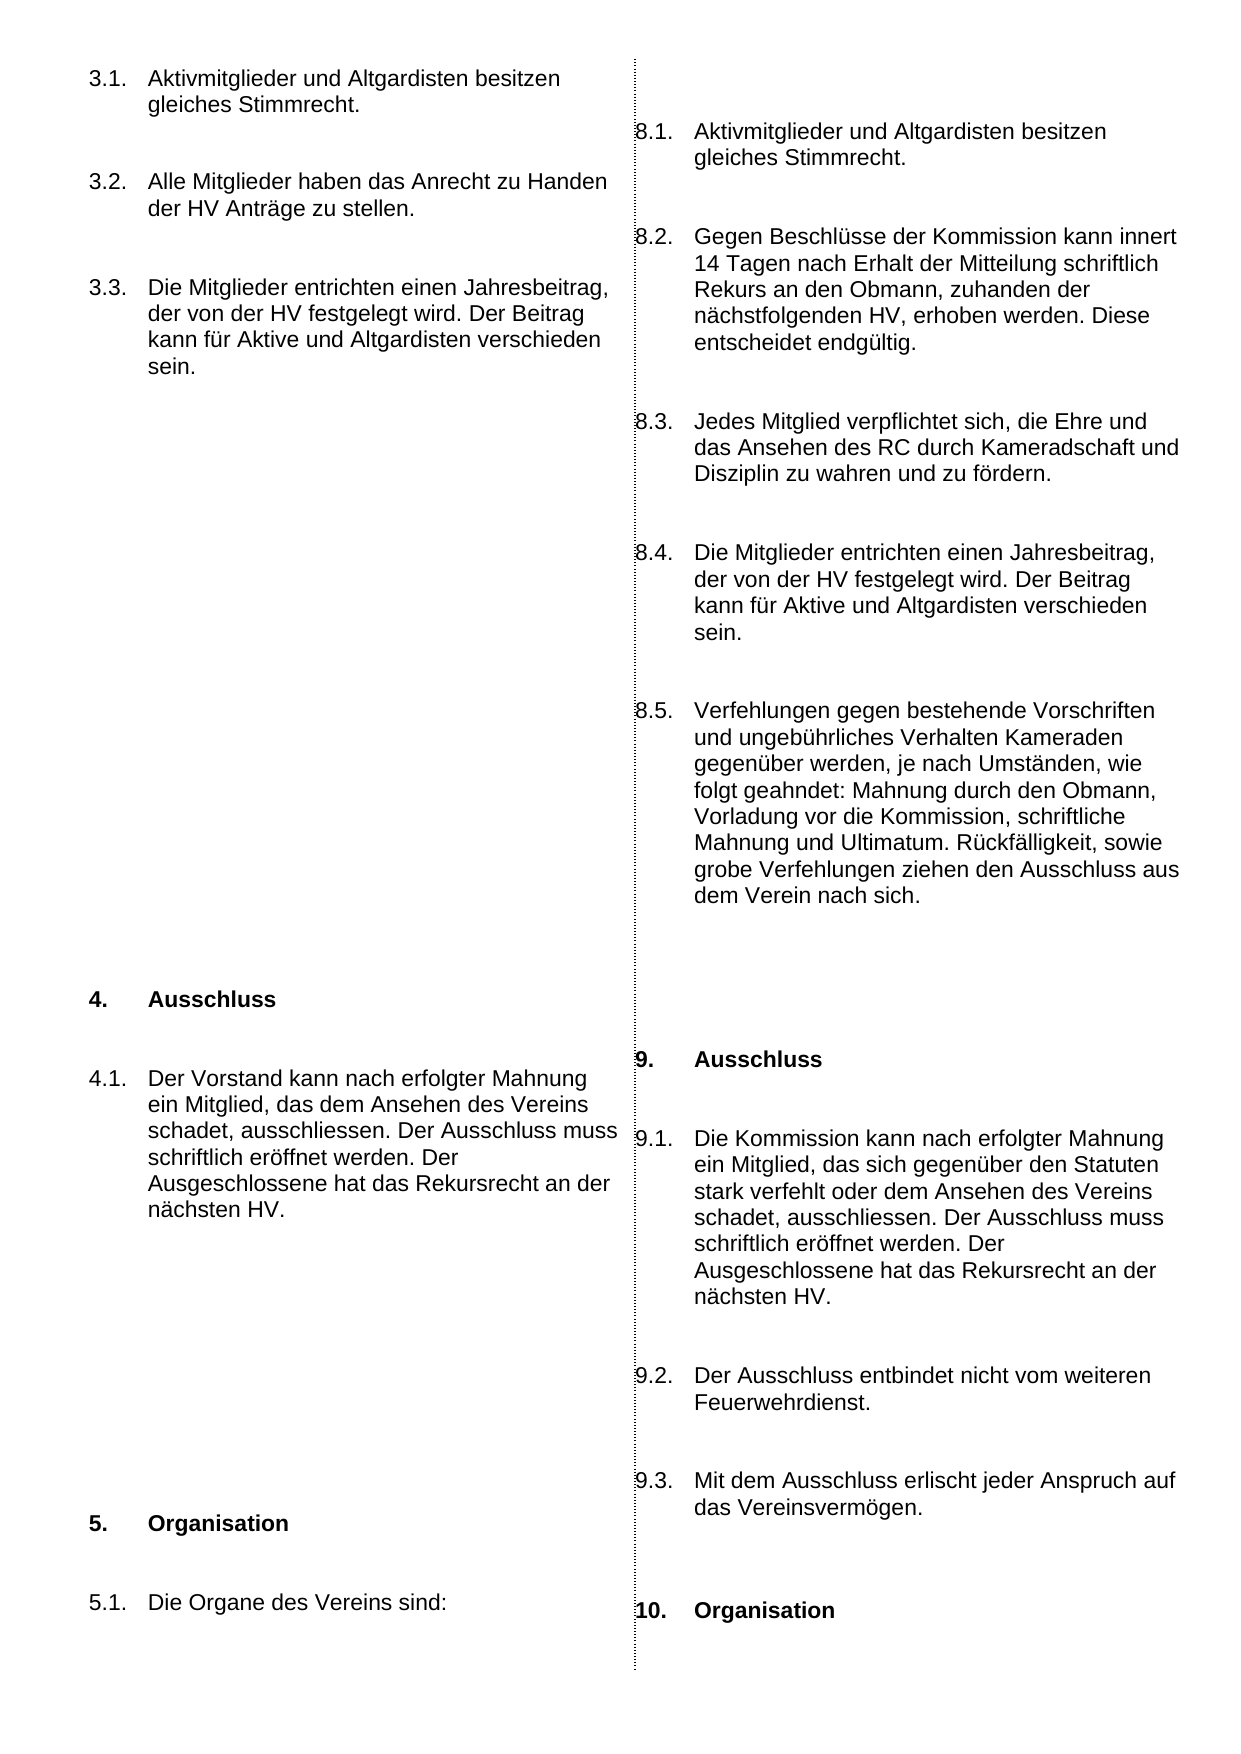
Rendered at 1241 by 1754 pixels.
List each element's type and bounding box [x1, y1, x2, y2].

table_header [635, 59, 1196, 1671]
table_header [89, 59, 635, 1671]
